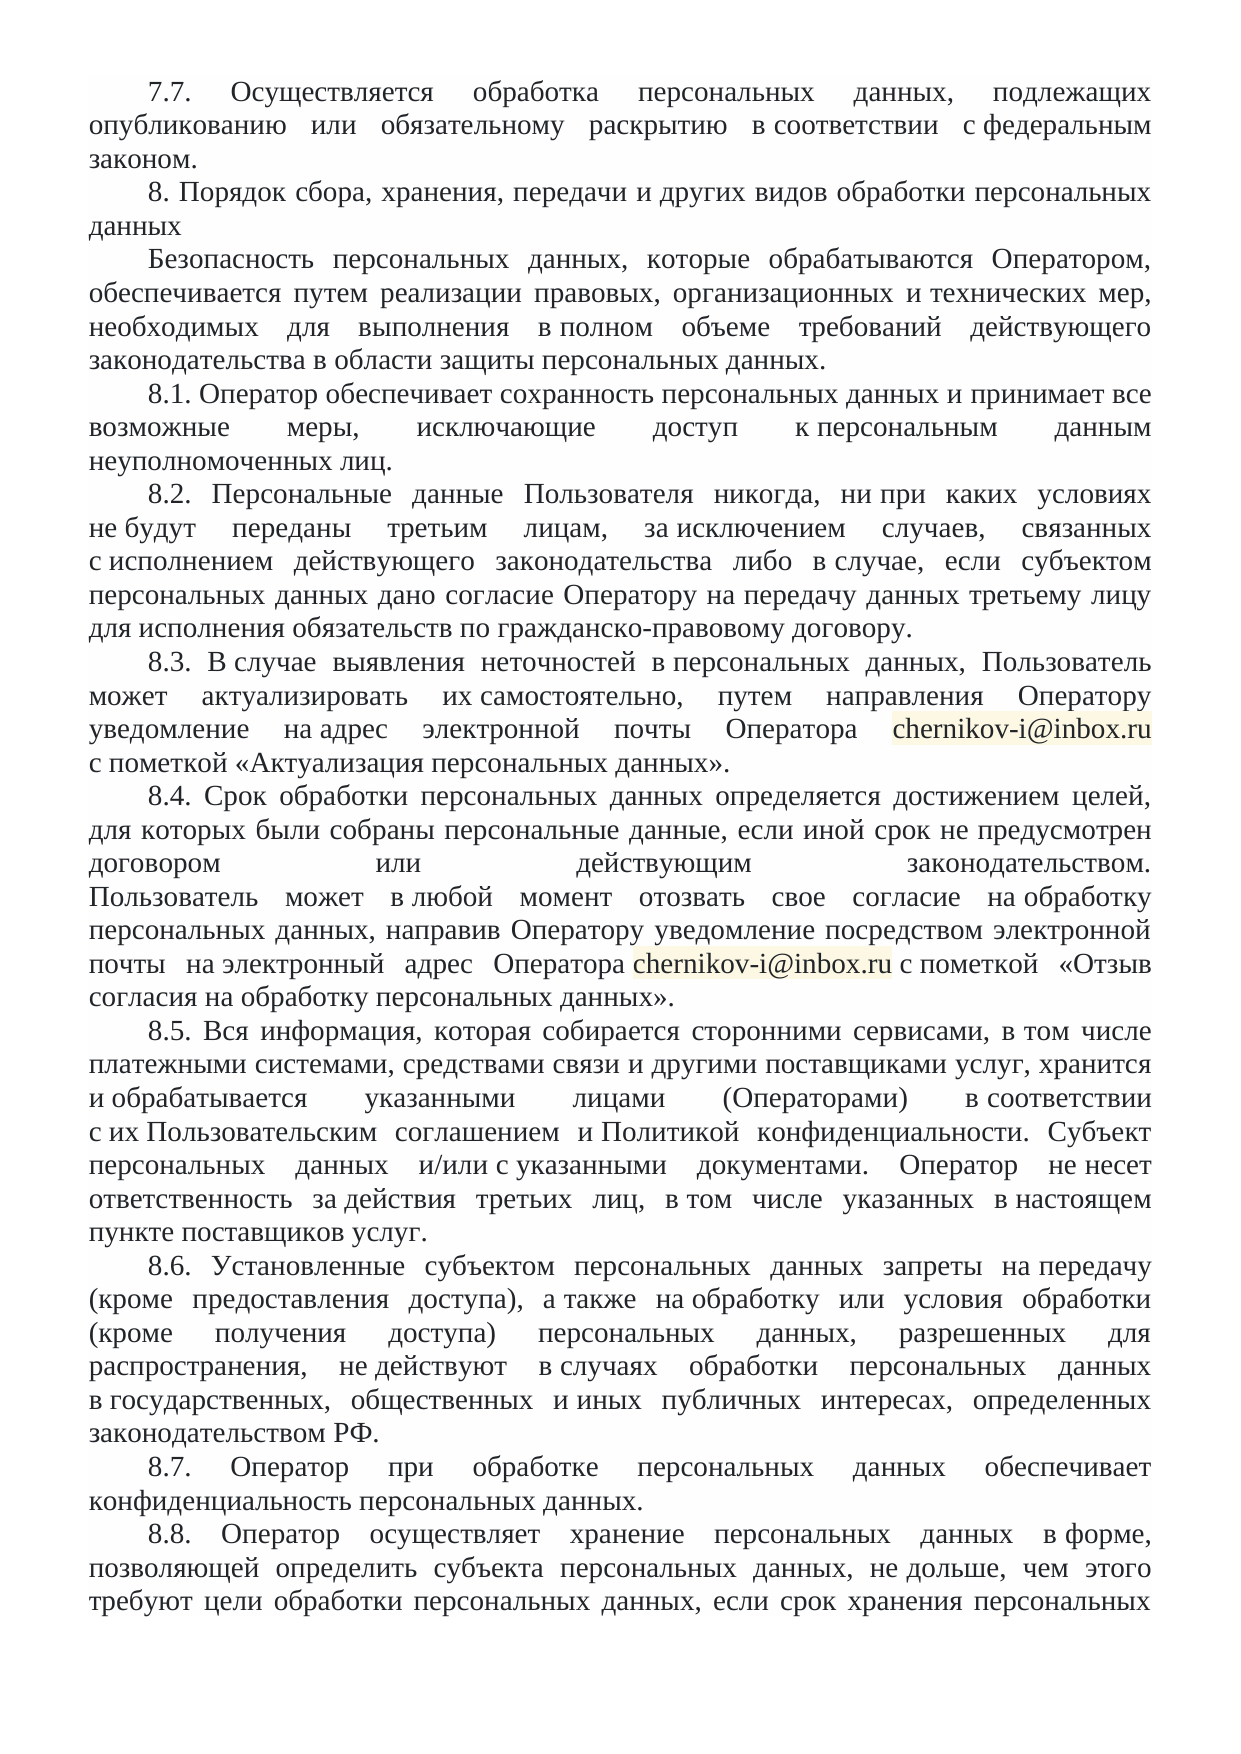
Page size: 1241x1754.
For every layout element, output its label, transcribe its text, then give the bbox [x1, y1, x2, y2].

text 8.7. Оператор при обработке персональных данных обеспечивает конфиденциальность персональных данных. [88, 1449, 1152, 1516]
text 8.6. Установленные субъектом персональных данных запреты на передачу (кроме предоставления доступа), а также на обработку или условия обработки (кроме получения доступа) персональных данных, разрешенных для распространения, не действуют в случаях обработки персональных данных в государственных, общественных и иных публичных интересах, определенных законодательством РФ. [88, 1248, 1152, 1449]
text 8.5. Вся информация, которая собирается сторонними сервисами, в том числе платежными системами, средствами связи и другими поставщиками услуг, хранится и обрабатывается указанными лицами (Операторами) в соответствии с их Пользовательским соглашением и Политикой конфиденциальности. Субъект персональных данных и/или с указанными документами. Оператор не несет ответственность за действия третьих лиц, в том числе указанных в настоящем пункте поставщиков услуг. [88, 1013, 1152, 1248]
text 8.3. В случае выявления неточностей в персональных данных, Пользователь может актуализировать их самостоятельно, путем направления Оператору уведомление на адрес электронной почты Оператора chernikov-i@inbox.ru с пометкой «Актуализация персональных данных». [88, 644, 1152, 778]
text 8.2. Персональные данные Пользователя никогда, ни при каких условиях не будут переданы третьим лицам, за исключением случаев, связанных с исполнением действующего законодательства либо в случае, если субъектом персональных данных дано согласие Оператору на передачу данных третьему лицу для исполнения обязательств по гражданско-правовому договору. [88, 476, 1152, 644]
text 8.1. Оператор обеспечивает сохранность персональных данных и принимает все возможные меры, исключающие доступ к персональным данным неуполномоченных лиц. [88, 376, 1152, 476]
text Безопасность персональных данных, которые обрабатываются Оператором, обеспечивается путем реализации правовых, организационных и технических мер, необходимых для выполнения в полном объеме требований действующего законодательства в области защиты персональных данных. [88, 242, 1152, 376]
text 7.7. Осуществляется обработка персональных данных, подлежащих опубликованию или обязательному раскрытию в соответствии с федеральным законом. [88, 74, 1152, 174]
text 8.4. Срок обработки персональных данных определяется достижением целей, для которых были собраны персональные данные, если иной срок не предусмотрен договором или действующим законодательством. Пользователь может в любой момент отозвать свое согласие на обработку персональных данных, направив Оператору уведомление посредством электронной почты на электронный адрес Оператора chernikov-i@inbox.ru с пометкой «Отзыв согласия на обработку персональных данных». [88, 778, 1152, 1013]
text 8. Порядок сбора, хранения, передачи и других видов обработки персональных данных [88, 174, 1152, 242]
